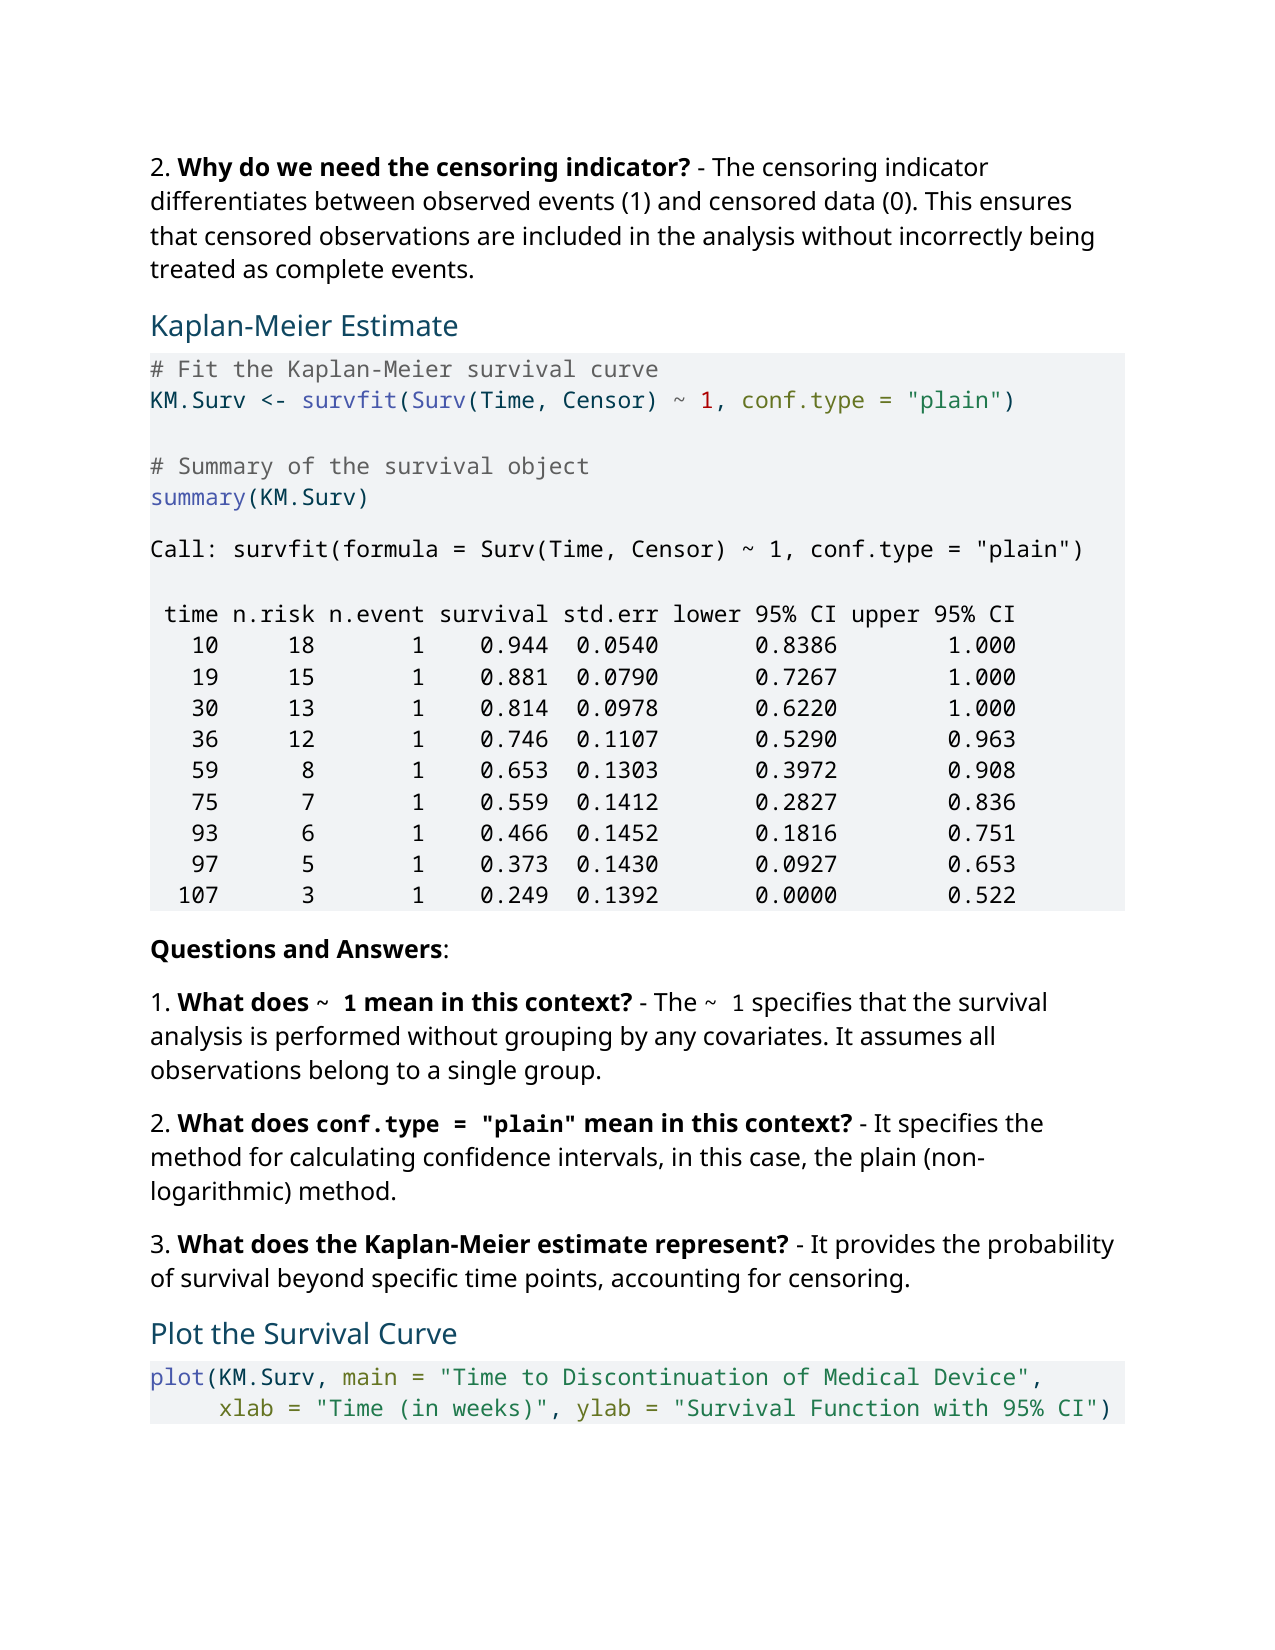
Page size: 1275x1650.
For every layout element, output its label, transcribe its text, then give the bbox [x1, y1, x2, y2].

text # Fit the Kaplan-Meier survival curve KM.Surv <- survfit(Surv(Time, Censor) ~ 1, conf.type = "plain") # Summary of the survival object summary(KM.Surv) [150, 353, 1125, 512]
subtitle Kaplan-Meier Estimate [150, 305, 1125, 345]
text 2. Why do we need the censoring indicator? - The censoring indicator differentiates between observed events (1) and censored data (0). This ensures that censored observations are included in the analysis without incorrectly being treated as complete events. [150, 150, 1125, 286]
text plot(KM.Surv, main = "Time to Discontinuation of Medical Device", xlab = "Time (in weeks)", ylab = "Survival Function with 95% CI") [150, 1361, 1125, 1424]
text 1. What does ~ 1 mean in this context? - The ~ 1 specifies that the survival analysis is performed without grouping by any covariates. It assumes all observations belong to a single group. [150, 984, 1125, 1087]
text Questions and Answers: [150, 932, 1125, 966]
text 2. What does conf.type = "plain" mean in this context? - It specifies the method for calculating confidence intervals, in this case, the plain (non-logarithmic) method. [150, 1105, 1125, 1207]
subtitle Plot the Survival Curve [150, 1313, 1125, 1353]
text 3. What does the Kaplan-Meier estimate represent? - It provides the probability of survival beyond specific time points, accounting for censoring. [150, 1226, 1125, 1294]
text Call: survfit(formula = Surv(Time, Censor) ~ 1, conf.type = "plain") time n.risk n.event survival std.err lower 95% CI upper 95% CI 10 18 1 0.944 0.0540 0.8386 1.000 19 15 1 0.881 0.0790 0.7267 1.000 30 13 1 0.814 0.0978 0.6220 1.000 36 12 1 0.746 0.1107 0.5290 0.963 59 8 1 0.653 0.1303 0.3972 0.908 75 7 1 0.559 0.1412 0.2827 0.836 93 6 1 0.466 0.1452 0.1816 0.751 97 5 1 0.373 0.1430 0.0927 0.653 107 3 1 0.249 0.1392 0.0000 0.522 [150, 533, 1125, 911]
